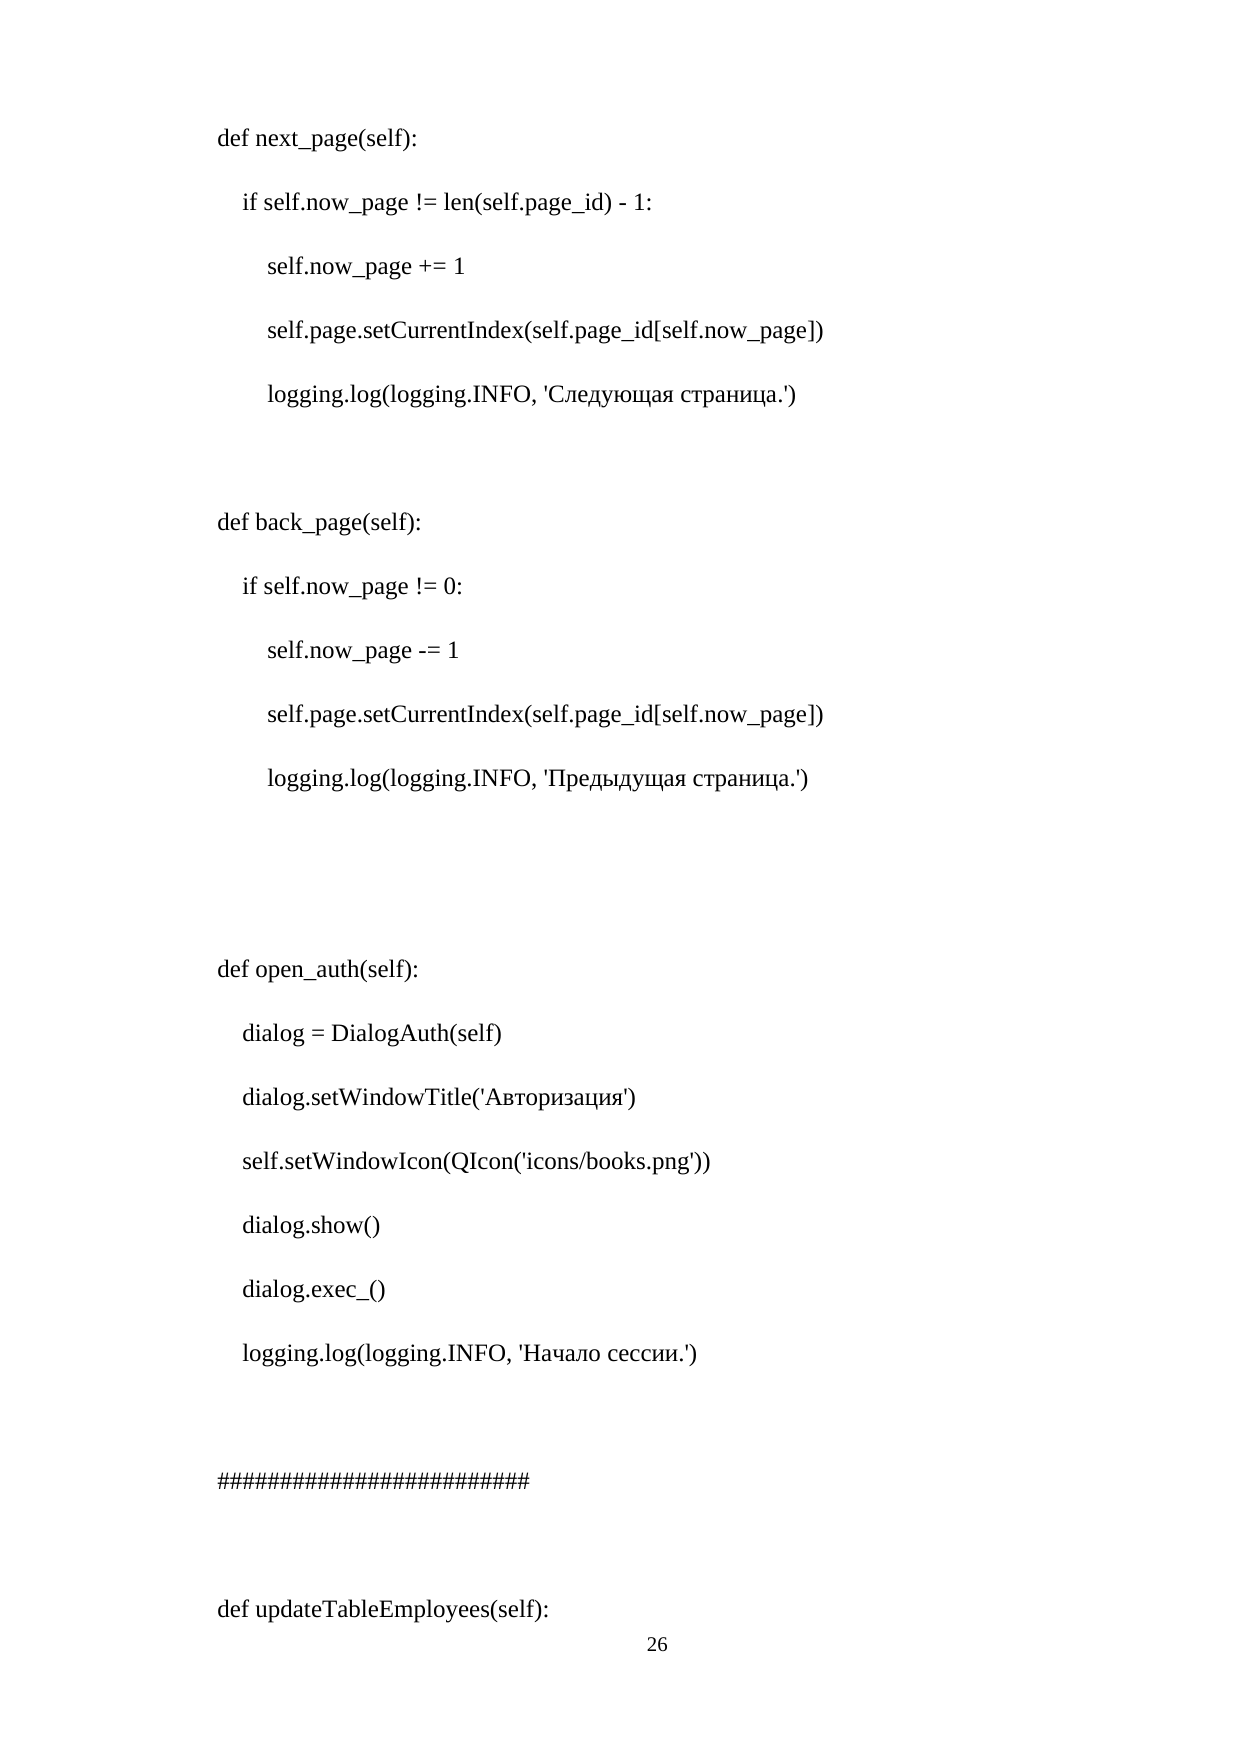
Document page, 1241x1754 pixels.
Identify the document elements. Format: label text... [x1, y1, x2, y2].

text logging.log(logging.INFO, 'Предыдущая страница.') [118, 763, 1196, 791]
text dialog.exec_() [118, 1274, 1196, 1303]
text ######################### [118, 1466, 1196, 1495]
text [118, 315, 1196, 344]
text def next_page(self): [118, 123, 1196, 152]
text def back_page(self): [118, 507, 1196, 536]
text def updateTableEmployees(self): [118, 1594, 1196, 1623]
text logging.log(logging.INFO, 'Начало сессии.') [118, 1338, 1196, 1367]
text logging.log(logging.INFO, 'Следующая страница.') [118, 379, 1196, 408]
text self.page.setCurrentIndex(self.page_id[self.now_page]) [118, 699, 1196, 727]
text dialog.show() [118, 1210, 1196, 1239]
text if self.now_page != 0: [118, 571, 1196, 599]
text if self.now_page != len(self.page_id) - 1: [118, 187, 1196, 216]
text self.setWindowIcon(QIcon('icons/books.png')) [118, 1146, 1196, 1175]
text dialog = DialogAuth(self) [118, 1018, 1196, 1047]
text self.now_page -= 1 [118, 635, 1196, 663]
text def open_auth(self): [118, 954, 1196, 983]
text self.now_page += 1 [118, 251, 1196, 280]
text dialog.setWindowTitle('Авторизация') [118, 1082, 1196, 1111]
